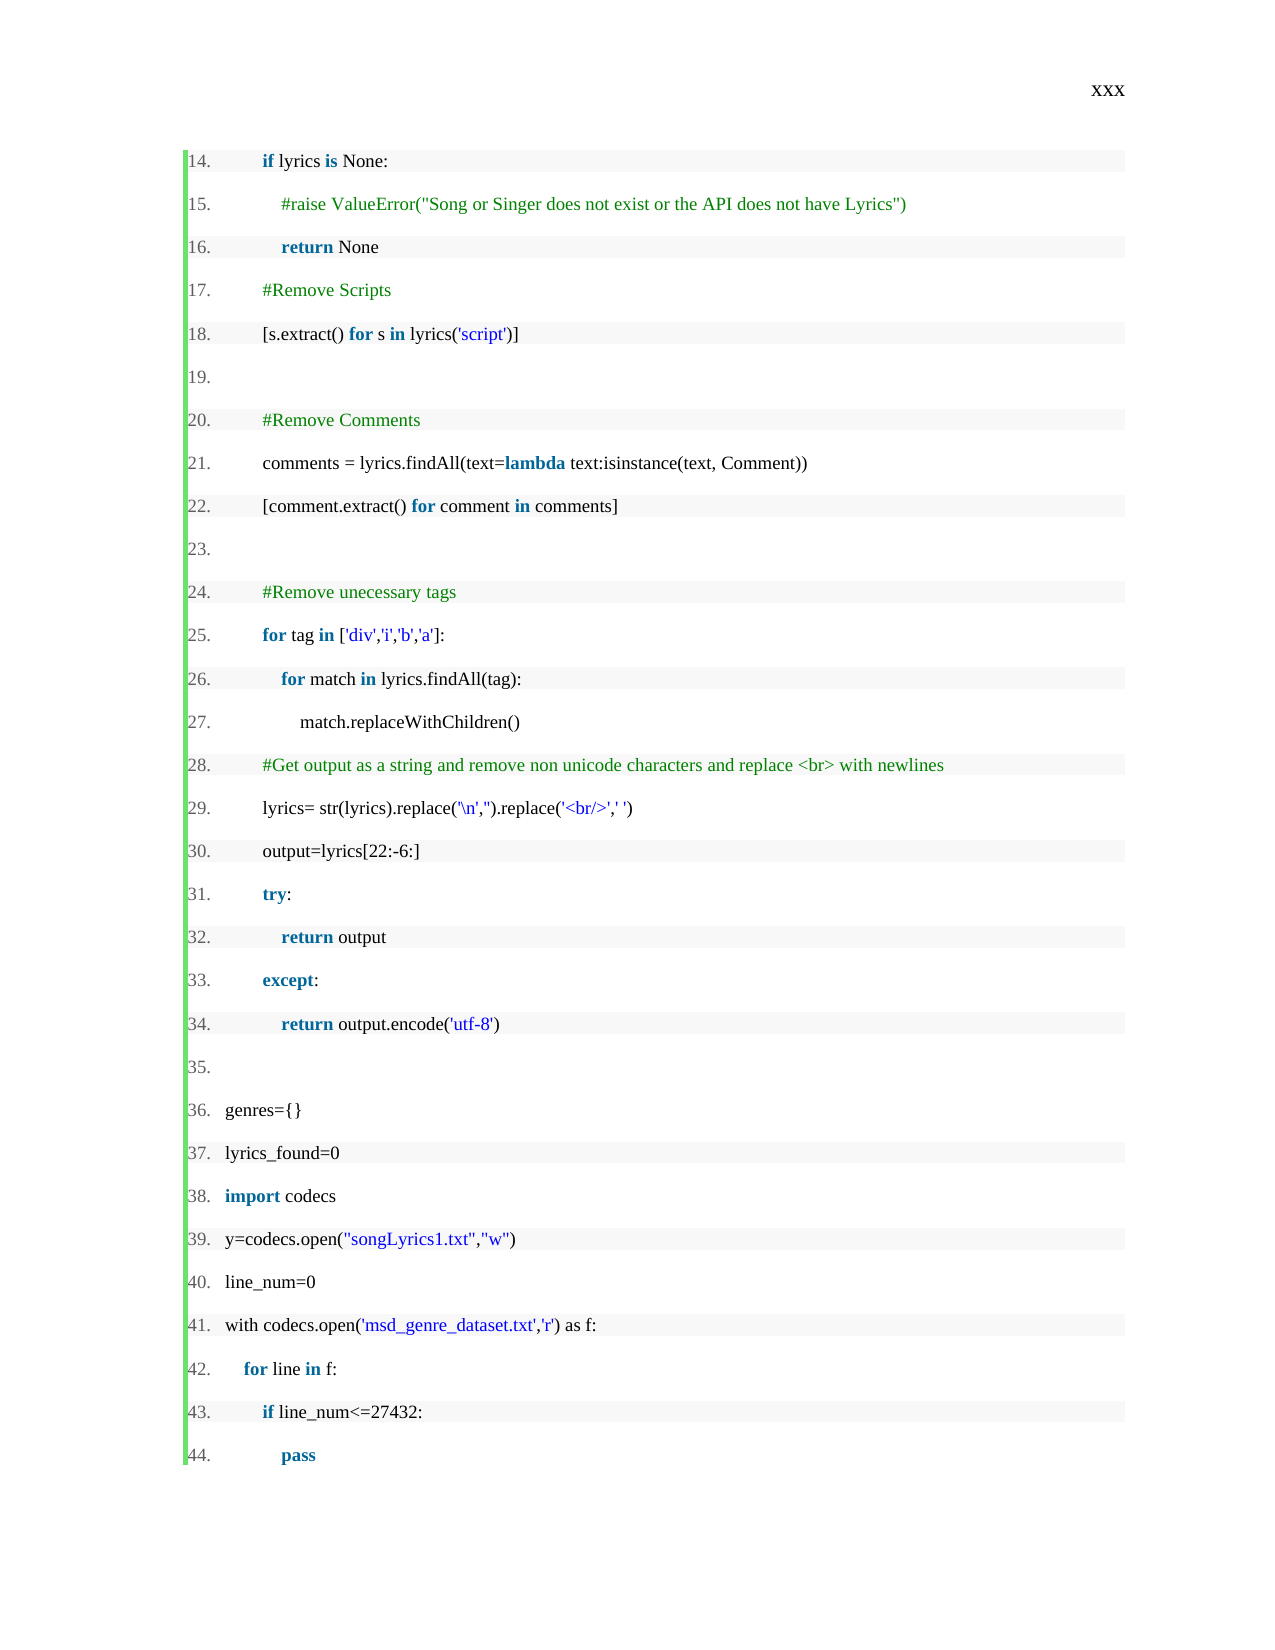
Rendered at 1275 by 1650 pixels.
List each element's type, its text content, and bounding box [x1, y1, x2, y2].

list comments = lyrics.findAll(text=lambda text:isinstance(text, Comment)) [188, 452, 1125, 473]
list return None [188, 236, 1125, 258]
list try: [188, 883, 1125, 905]
list #raise ValueError("Song or Singer does not exist or the API does not have Lyrics") [188, 193, 1125, 215]
list pass [188, 1444, 1125, 1465]
list line_num=0 [188, 1271, 1125, 1293]
list return output.encode('utf-8') [188, 1012, 1125, 1034]
list y=codecs.open("songLyrics1.txt","w") [188, 1228, 1125, 1250]
list [s.extract() for s in lyrics('script')] [188, 322, 1125, 344]
list for tag in ['div','i','b','a']: [188, 624, 1125, 646]
list #Remove Scripts [188, 279, 1125, 301]
list #Remove unecessary tags [188, 581, 1125, 603]
list for line in f: [188, 1357, 1125, 1379]
list lyrics_found=0 [188, 1142, 1125, 1163]
list [comment.extract() for comment in comments] [188, 495, 1125, 517]
list genres={} [188, 1099, 1125, 1120]
list lyrics= str(lyrics).replace('\n','').replace('<br/>',' ') [188, 797, 1125, 818]
list return output [188, 926, 1125, 948]
list if lyrics is None: [188, 150, 1125, 172]
list with codecs.open('msd_genre_dataset.txt','r') as f: [188, 1314, 1125, 1336]
list if line_num<=27432: [188, 1401, 1125, 1422]
list import codecs [188, 1185, 1125, 1207]
list output=lyrics[22:-6:] [188, 840, 1125, 862]
list match.replaceWithChildren() [188, 711, 1125, 732]
list #Get output as a string and remove non unicode characters and replace <br> with newlines [188, 754, 1125, 775]
list except: [188, 969, 1125, 991]
list #Remove Comments [188, 409, 1125, 430]
list for match in lyrics.findAll(tag): [188, 667, 1125, 689]
